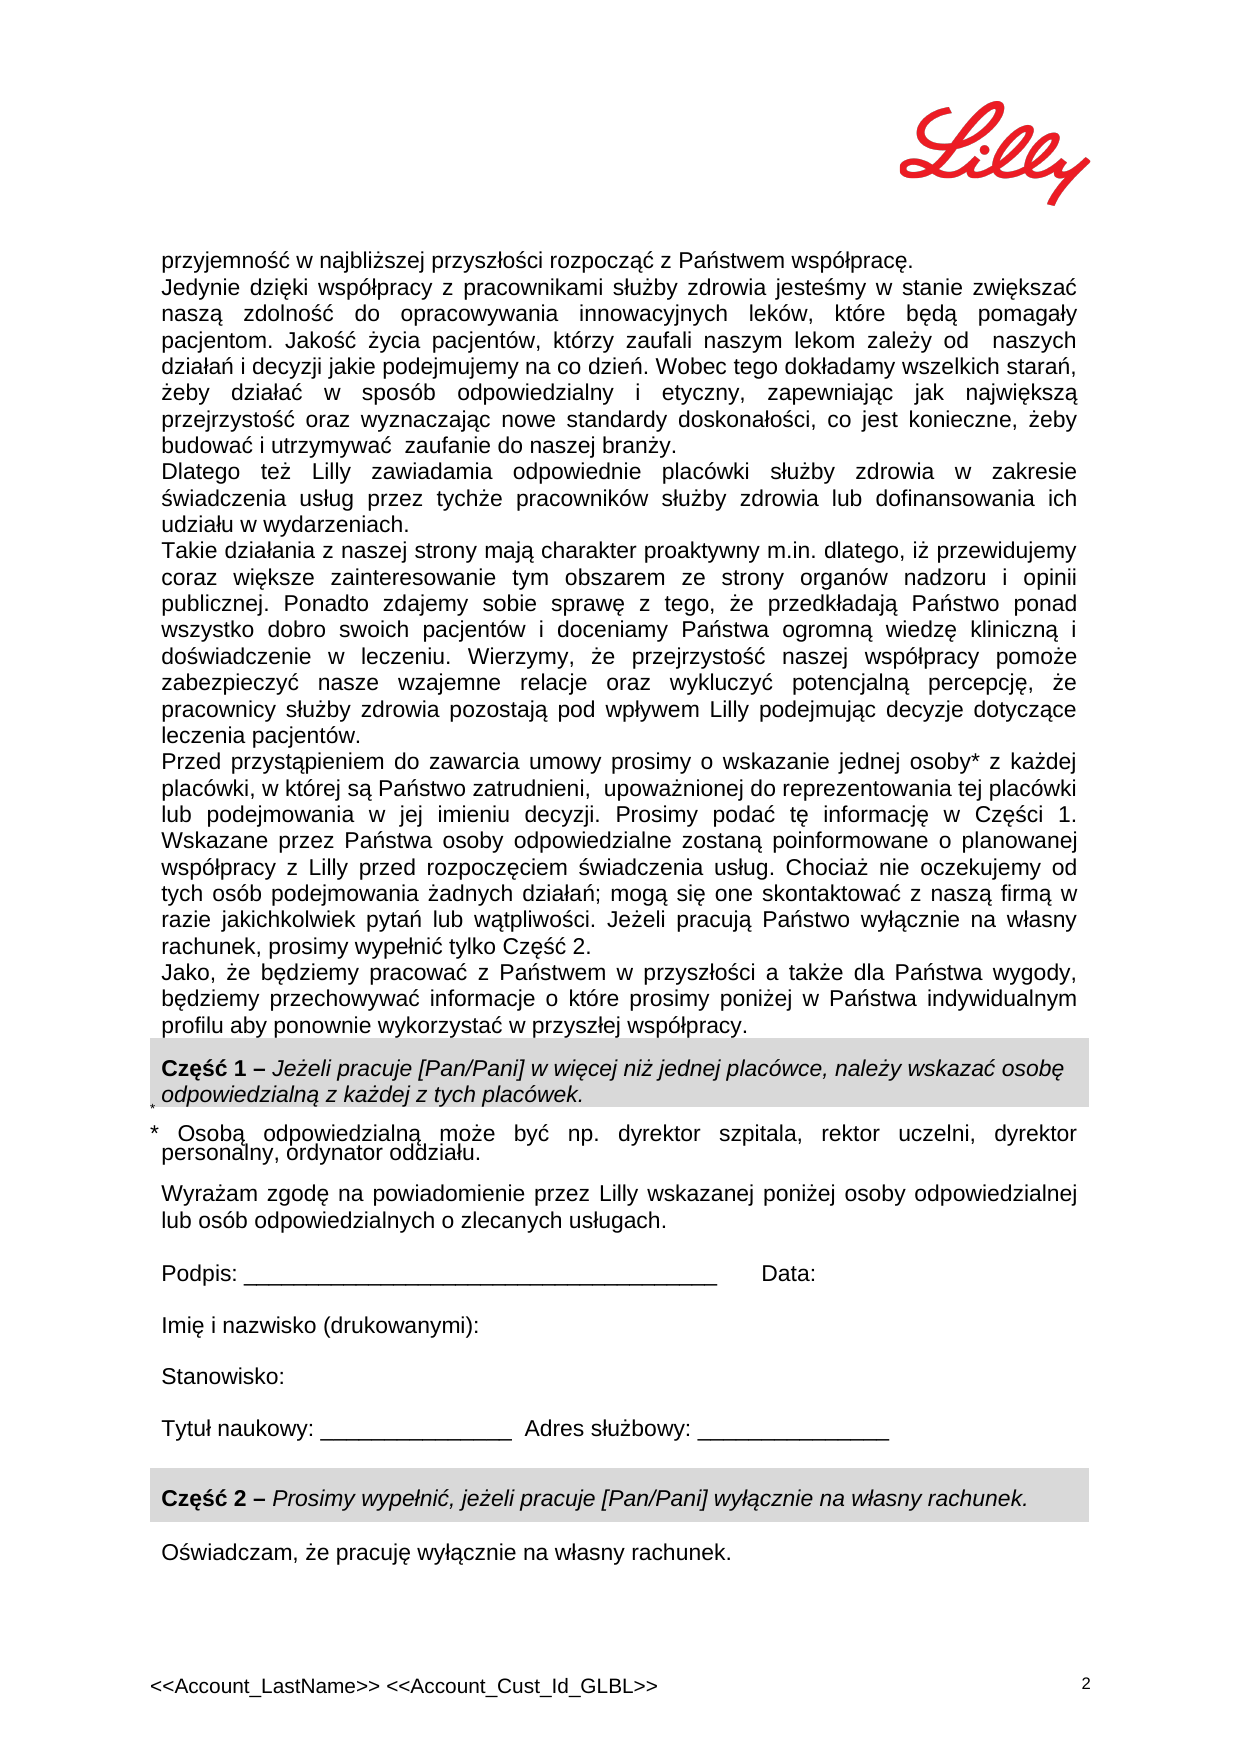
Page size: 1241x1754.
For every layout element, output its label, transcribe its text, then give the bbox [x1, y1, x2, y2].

picture [899, 101, 1091, 206]
table_cell Część 1 – Jeżeli pracuje [Pan/Pani] w więcej niż jednej placówce, należy wskazać osobę odpowiedzialną z każdej z tych placówek. [150, 1038, 1089, 1107]
table_cell Część 2 – Prosimy wypełnić, jeżeli pracuje [Pan/Pani] wyłącznie na własny rachunek. [150, 1468, 1089, 1522]
table_cell * * Osobą odpowiedzialną może być np. dyrektor szpitala, rektor uczelni, dyrektor personalny, ordynator oddziału. Wyrażam zgodę na powiadomienie przez Lilly wskazanej poniżej osoby odpowiedzialnej lub osób odpowiedzialnych o zlecanych usługach. Podpis: Data: Imię i nazwisko (drukowanymi): Stanowisko: Tytuł naukowy: _______________ Adres służbowy: _______________ [150, 1108, 1089, 1468]
